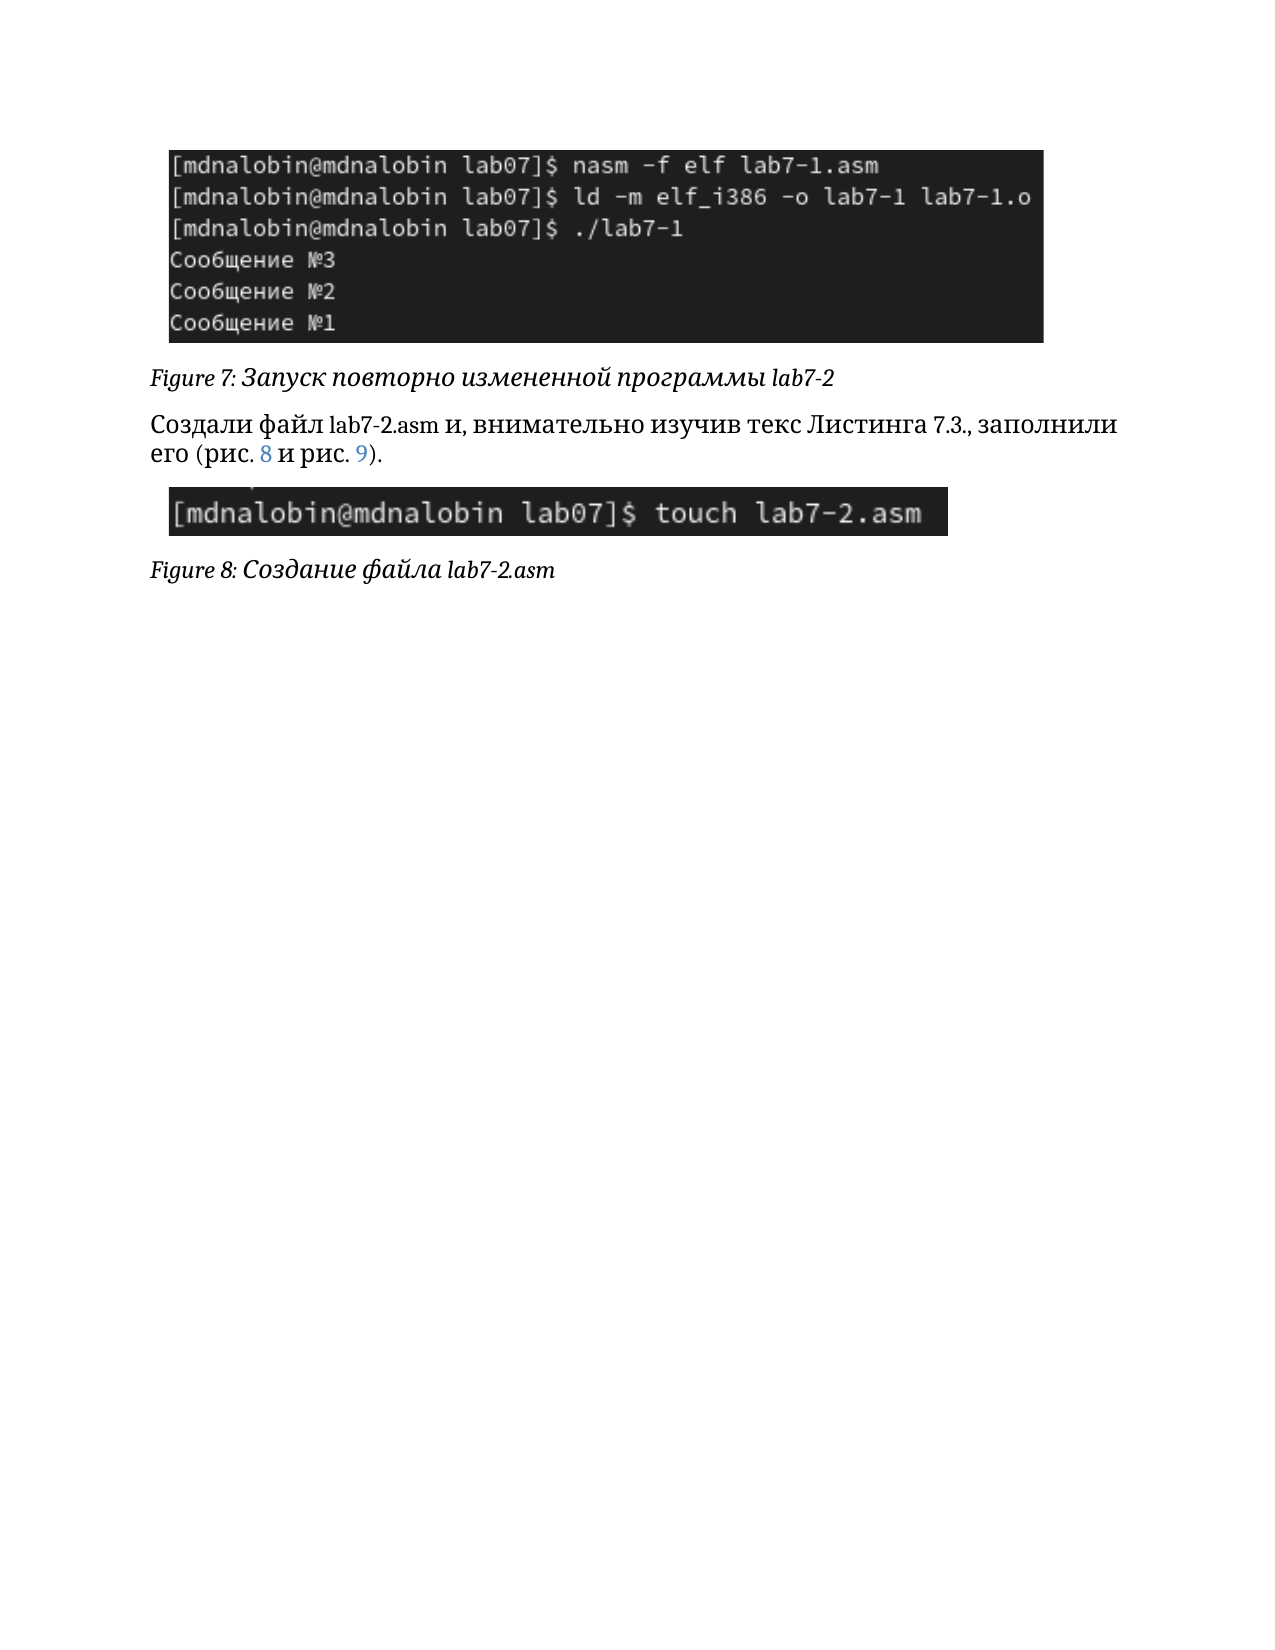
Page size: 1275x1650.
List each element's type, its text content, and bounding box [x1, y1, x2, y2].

text Figure 7: Запуск повторно измененной программы lab7-2 [150, 363, 1125, 392]
text Создали файл lab7-2.asm и, внимательно изучив текс Листинга 7.3., заполнили его (рис. 8 и рис. 9). [150, 411, 1125, 468]
picture [168, 150, 1044, 343]
text Figure 8: Создание файла lab7-2.asm [150, 556, 1125, 585]
picture [168, 487, 948, 536]
